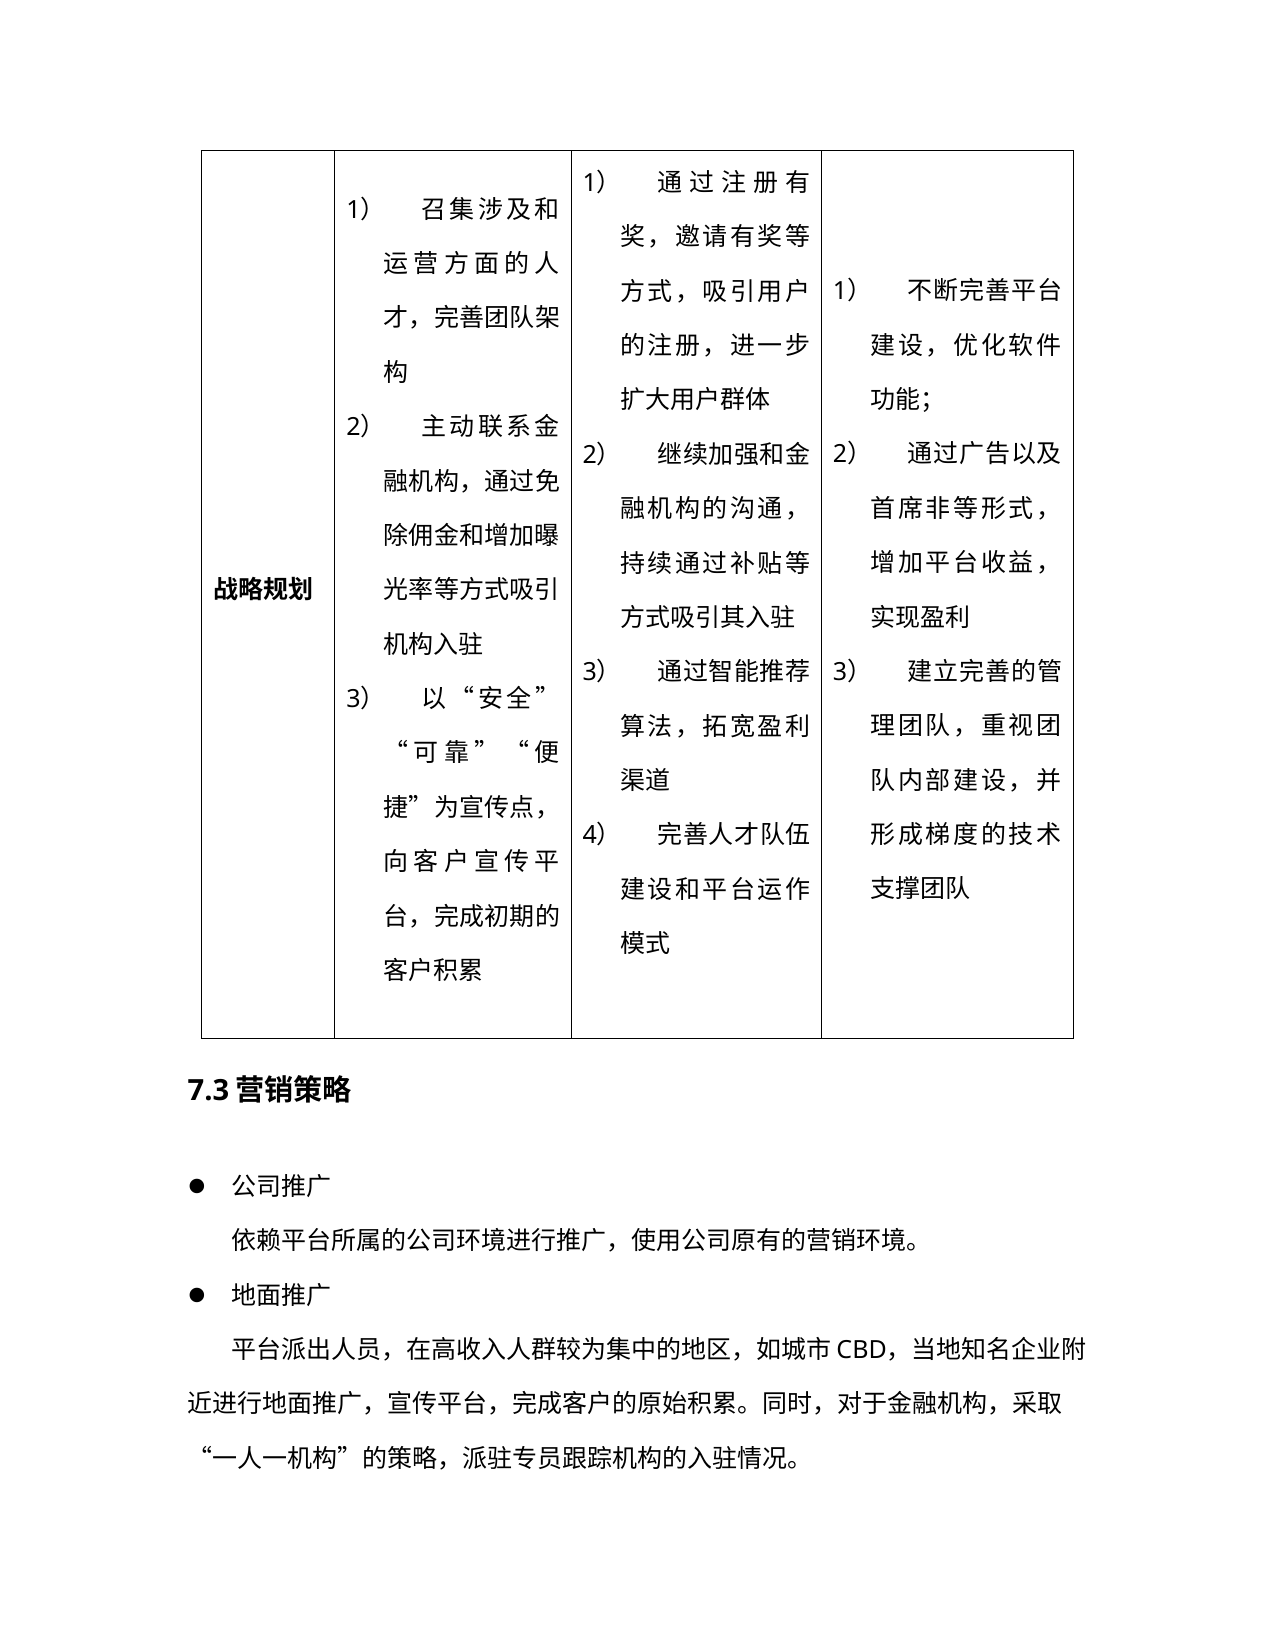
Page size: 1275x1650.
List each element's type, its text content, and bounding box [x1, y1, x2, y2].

text 平台派出人员，在高收入人群较为集中的地区，如城市CBD，当地知名企业附近进行地面推广，宣传平台，完成客户的原始积累。同时，对于金融机构，采取“一人一机构”的策略，派驻专员跟踪机构的入驻情况。 [187, 1329, 1087, 1474]
table_cell 通过注册有奖，邀请有奖等方式，吸引用户的注册，进一步扩大用户群体 继续加强和金融机构的沟通，持续通过补贴等方式吸引其入驻 通过智能推荐算法，拓宽盈利渠道 完善人才队伍建设和平台运作模式 [572, 151, 821, 1038]
text 依赖平台所属的公司环境进行推广，使用公司原有的营销环境。 [187, 1221, 1087, 1257]
table_cell 召集涉及和运营方面的人才，完善团队架构 主动联系金融机构，通过免除佣金和增加曝光率等方式吸引机构入驻 以“安全”“可靠”“便捷”为宣传点，向客户宣传平台，完成初期的客户积累 [335, 151, 571, 1038]
table_cell 不断完善平台建设，优化软件功能； 通过广告以及首席非等形式，增加平台收益，实现盈利 建立完善的管理团队，重视团队内部建设，并形成梯度的技术支撑团队 [822, 151, 1073, 1038]
table_cell 战略规划 [202, 151, 334, 1038]
list 公司推广 [187, 1166, 1087, 1203]
list 地面推广 [187, 1275, 1087, 1311]
subtitle 7.3营销策略 [187, 1066, 1087, 1108]
